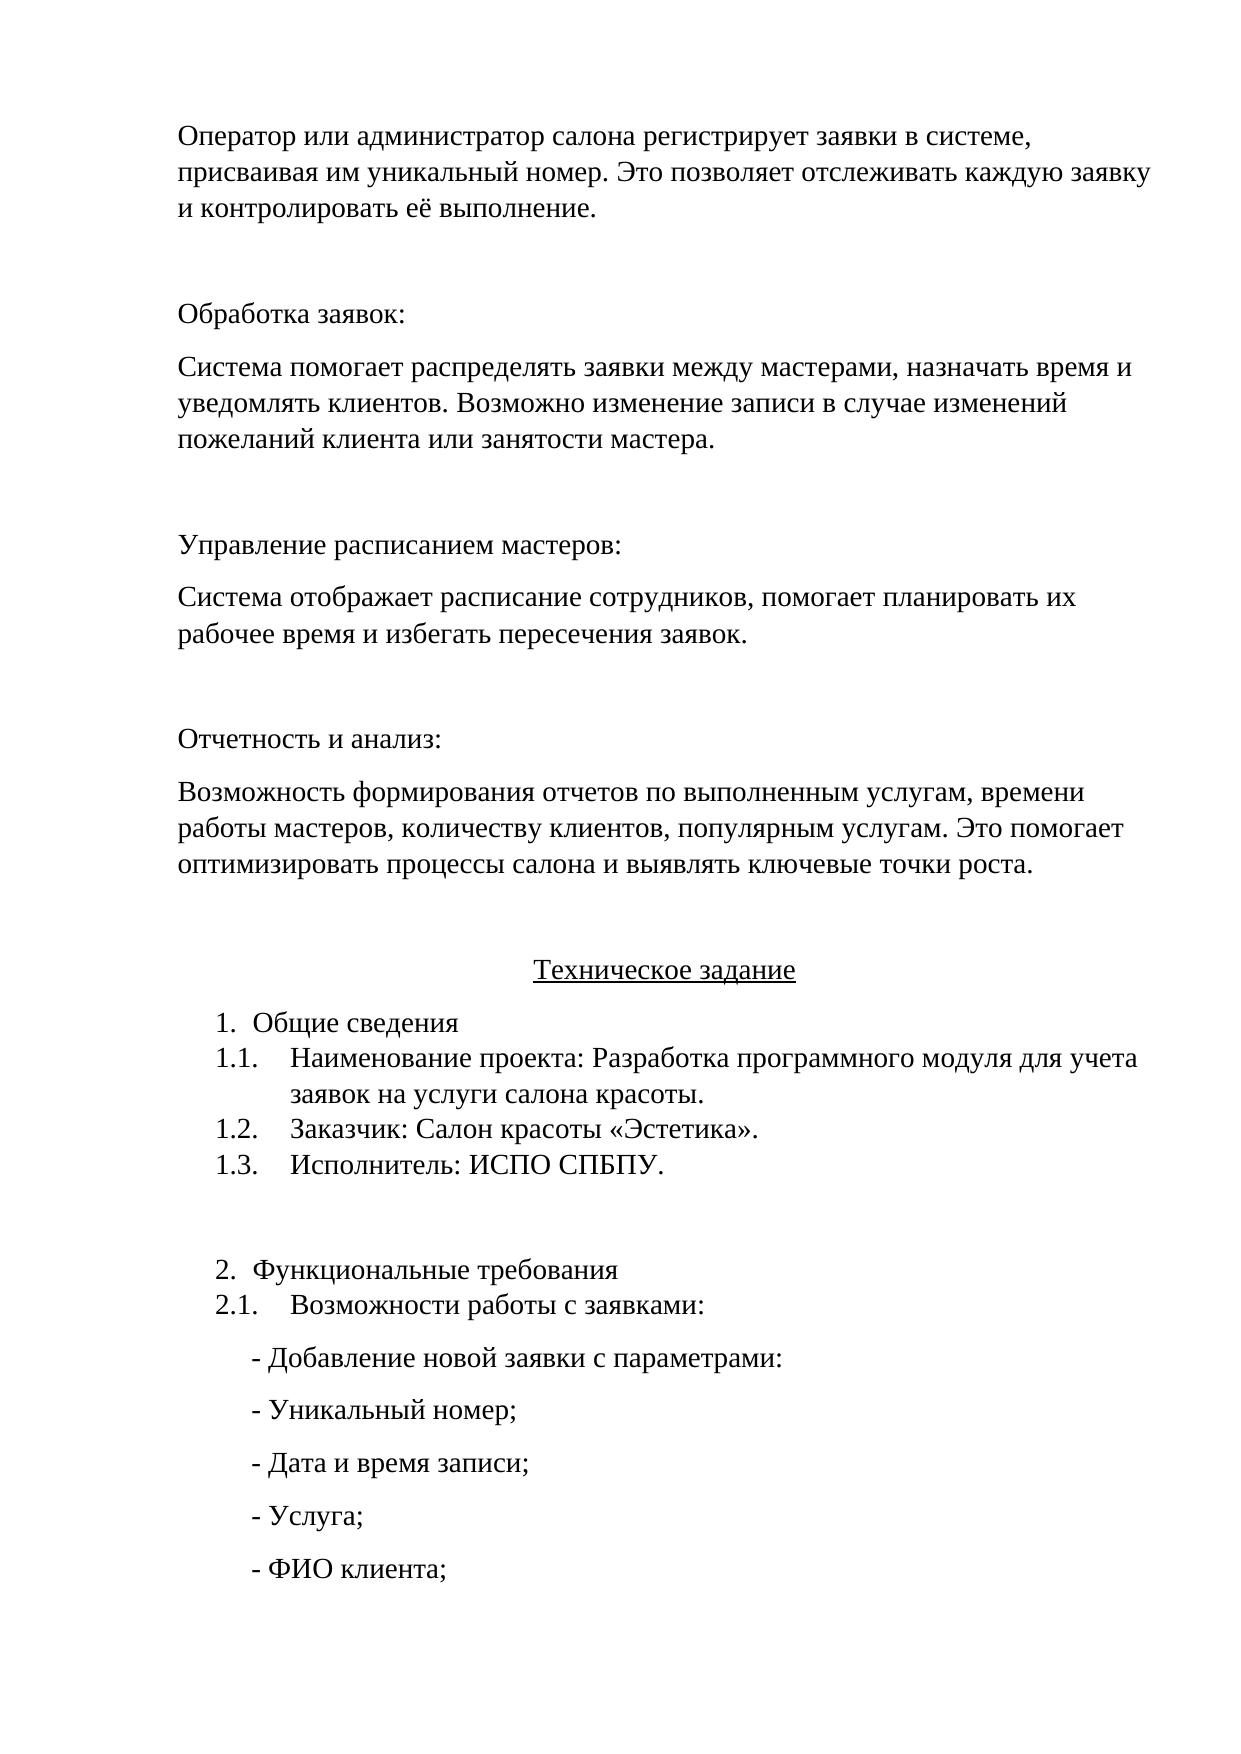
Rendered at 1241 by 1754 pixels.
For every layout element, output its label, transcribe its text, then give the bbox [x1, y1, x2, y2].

text - Уникальный номер; [251, 1392, 1152, 1426]
list Функциональные требования [215, 1252, 1152, 1286]
list Исполнитель: ИСПО СПБПУ. [215, 1147, 1152, 1181]
list Заказчик: Салон красоты «Эстетика». [215, 1111, 1152, 1145]
text - Добавление новой заявки с параметрами: [251, 1340, 1152, 1373]
text Техническое задание [177, 952, 1152, 986]
list Наименование проекта: Разработка программного модуля для учета заявок на услуги салона красоты. [215, 1040, 1152, 1109]
text Оператор или администратор салона регистрирует заявки в системе, присваивая им уникальный номер. Это позволяет отслеживать каждую заявку и контролировать её выполнение. [177, 118, 1152, 224]
text Отчетность и анализ: [177, 721, 1152, 755]
text Управление расписанием мастеров: [177, 527, 1152, 560]
text Система помогает распределять заявки между мастерами, назначать время и уведомлять клиентов. Возможно изменение записи в случае изменений пожеланий клиента или занятости мастера. [177, 349, 1152, 455]
list Общие сведения [215, 1005, 1152, 1038]
list Возможности работы с заявками: [215, 1287, 1152, 1321]
text Система отображает расписание сотрудников, помогает планировать их рабочее время и избегать пересечения заявок. [177, 579, 1152, 649]
text Возможность формирования отчетов по выполненным услугам, времени работы мастеров, количеству клиентов, популярным услугам. Это помогает оптимизировать процессы салона и выявлять ключевые точки роста. [177, 774, 1152, 880]
text - Дата и время записи; [251, 1445, 1152, 1479]
text Обработка заявок: [177, 296, 1152, 329]
text - Услуга; [251, 1498, 1152, 1532]
text - ФИО клиента; [251, 1551, 1152, 1584]
